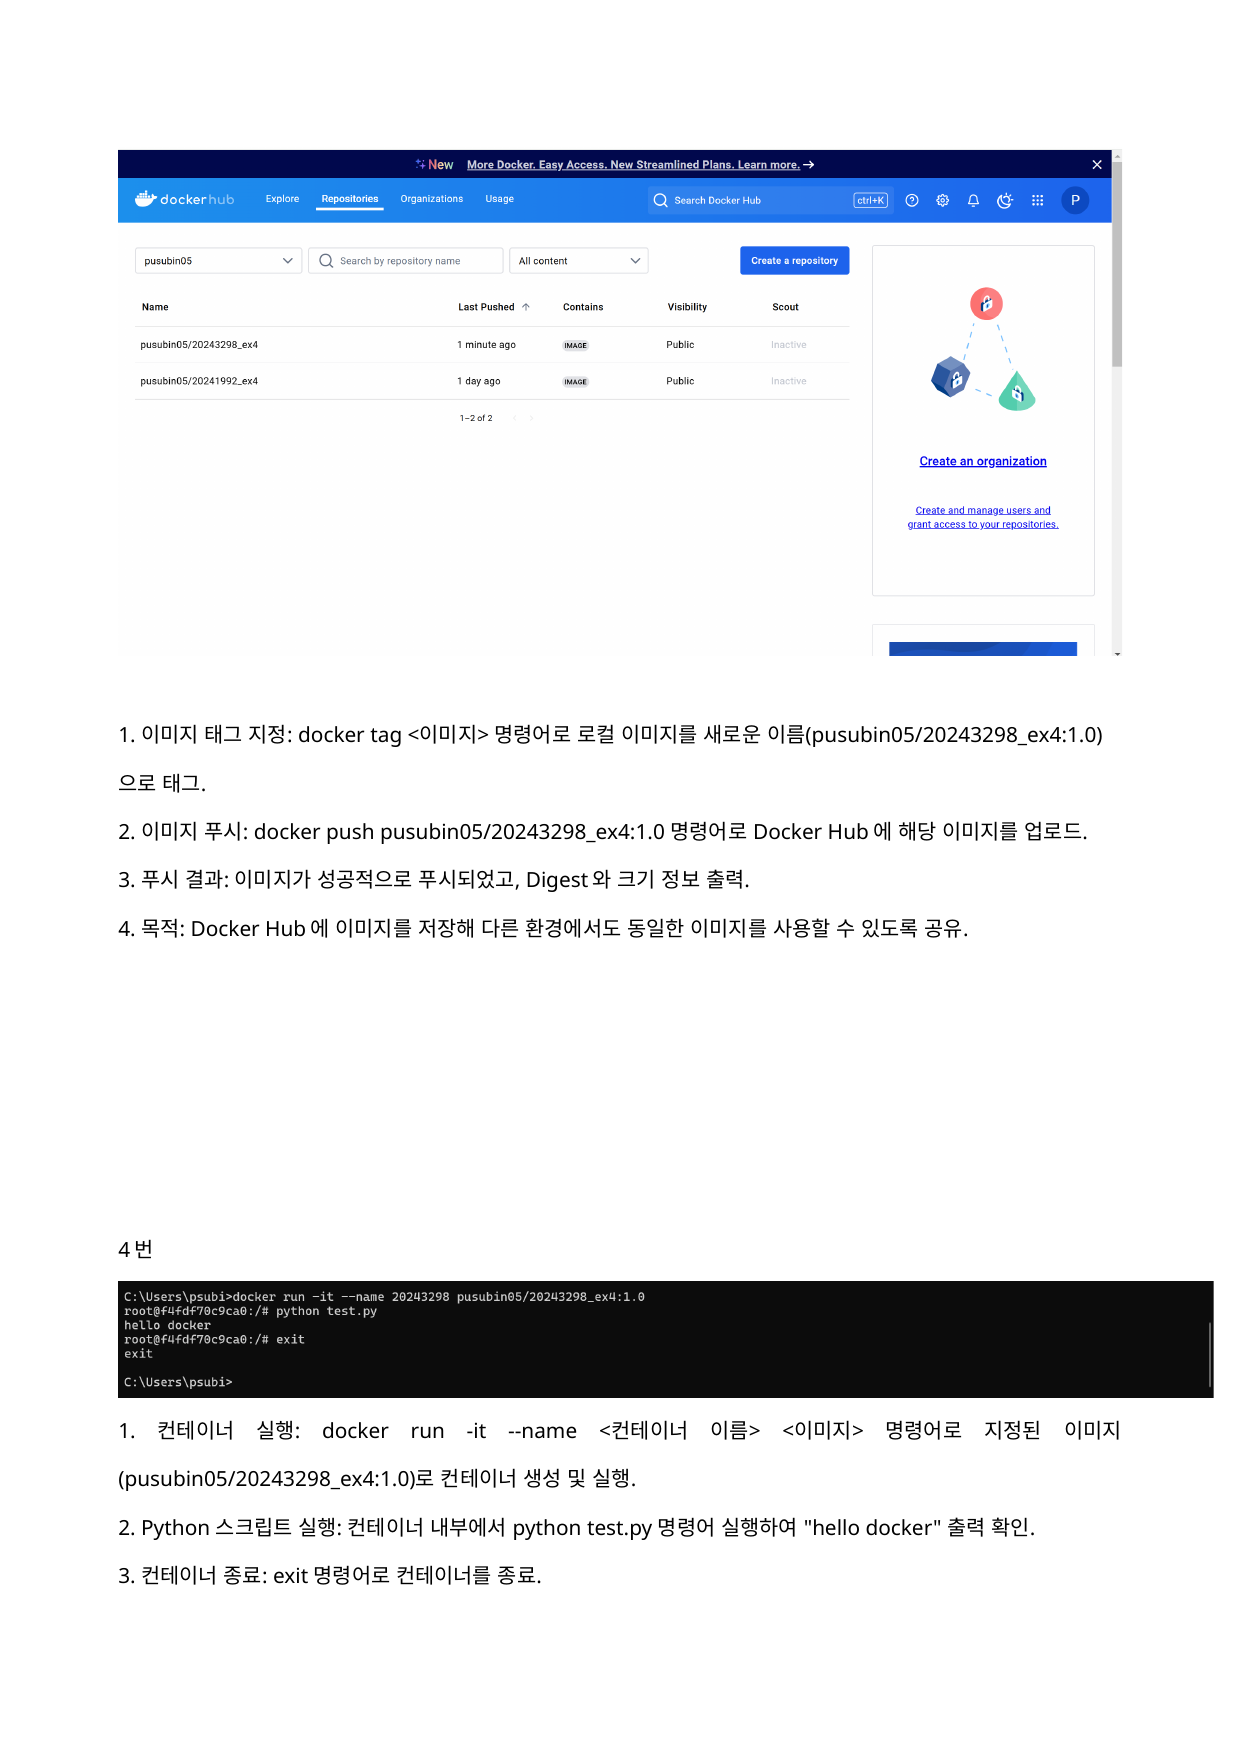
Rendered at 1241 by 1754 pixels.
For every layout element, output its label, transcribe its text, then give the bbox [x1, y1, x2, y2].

text 4. 목적: Docker Hub에 이미지를 저장해 다른 환경에서도 동일한 이미지를 사용할 수 있도록 공유. [118, 912, 1122, 942]
text 4번 [118, 1233, 1122, 1263]
text 2. 이미지 푸시: docker push pusubin05/20243298_ex4:1.0 명령어로 Docker Hub에 해당 이미지를 업로드. [118, 815, 1122, 846]
text 1. 이미지 태그 지정: docker tag <이미지> 명령어로 로컬 이미지를 새로운 이름(pusubin05/20243298_ex4:1.0)으로 태그. [118, 718, 1122, 797]
picture [118, 147, 1123, 656]
text 2. Python 스크립트 실행: 컨테이너 내부에서 python test.py 명령어 실행하여 "hello docker" 출력 확인. [118, 1511, 1122, 1541]
text 3. 푸시 결과: 이미지가 성공적으로 푸시되었고, Digest와 크기 정보 출력. [118, 864, 1122, 894]
picture [118, 1281, 1214, 1398]
text 3. 컨테이너 종료: exit 명령어로 컨테이너를 종료. [118, 1559, 1122, 1590]
text 1. 컨테이너 실행: docker run -it --name <컨테이너 이름> <이미지> 명령어로 지정된 이미지(pusubin05/20243298_ex4:1.0)로 컨테이너 생성 및 실행. [118, 1414, 1122, 1493]
